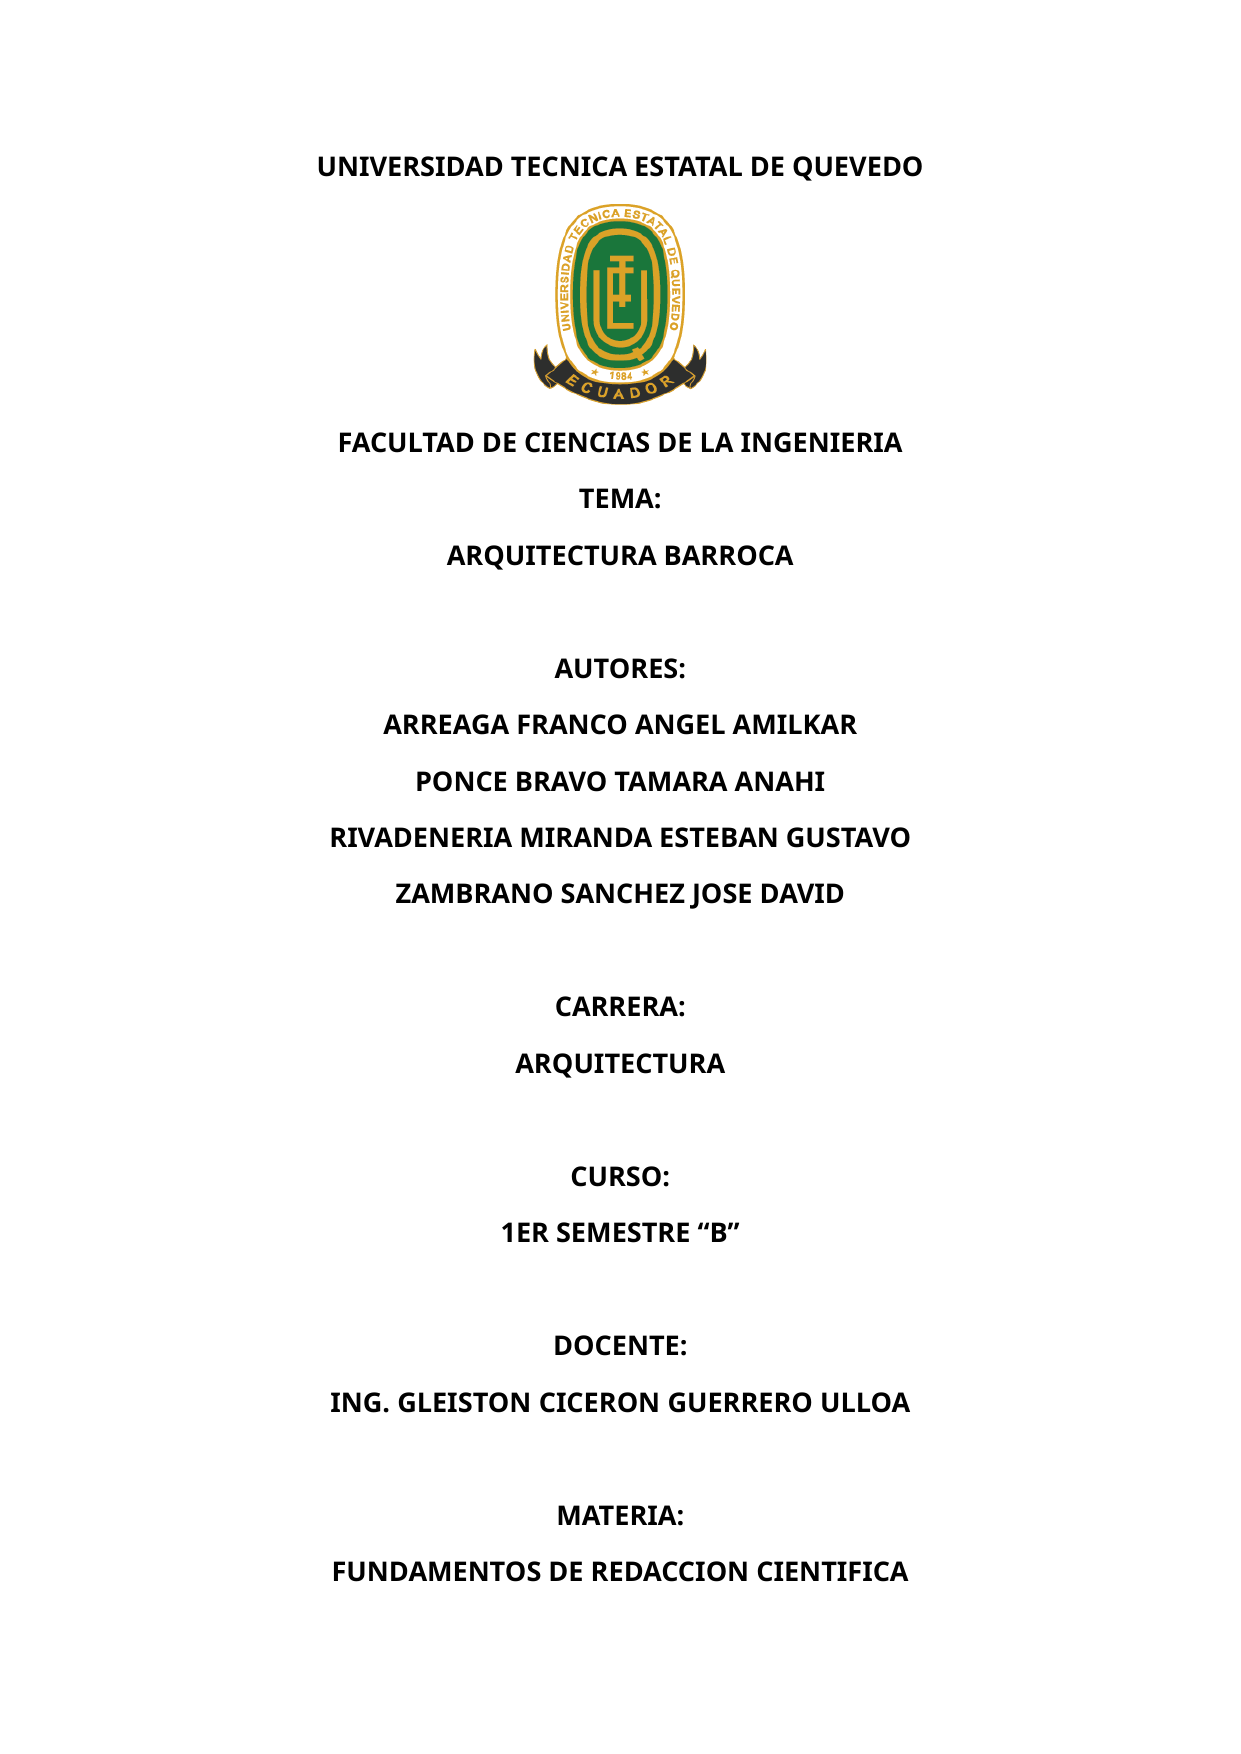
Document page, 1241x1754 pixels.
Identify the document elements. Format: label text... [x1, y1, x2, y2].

text PONCE BRAVO TAMARA ANAHI [177, 762, 1063, 799]
text 1ER SEMESTRE “B” [177, 1214, 1063, 1251]
text MATERIA: [177, 1496, 1063, 1533]
text CARRERA: [177, 988, 1063, 1025]
text TEMA: [177, 480, 1063, 517]
text ARQUITECTURA BARROCA [177, 536, 1063, 573]
text FACULTAD DE CIENCIAS DE LA INGENIERIA [177, 423, 1063, 460]
text ING. GLEISTON CICERON GUERRERO ULLOA [177, 1383, 1063, 1420]
text UNIVERSIDAD TECNICA ESTATAL DE QUEVEDO [177, 148, 1063, 184]
text CURSO: [177, 1157, 1063, 1194]
text RIVADENERIA MIRANDA ESTEBAN GUSTAVO [177, 818, 1063, 855]
text FUNDAMENTOS DE REDACCION CIENTIFICA [177, 1552, 1063, 1589]
picture [533, 204, 707, 405]
text ARQUITECTURA [177, 1044, 1063, 1081]
text DOCENTE: [177, 1327, 1063, 1363]
text ARREAGA FRANCO ANGEL AMILKAR [177, 706, 1063, 742]
text AUTORES: [177, 649, 1063, 686]
text ZAMBRANO SANCHEZ JOSE DAVID [177, 875, 1063, 912]
